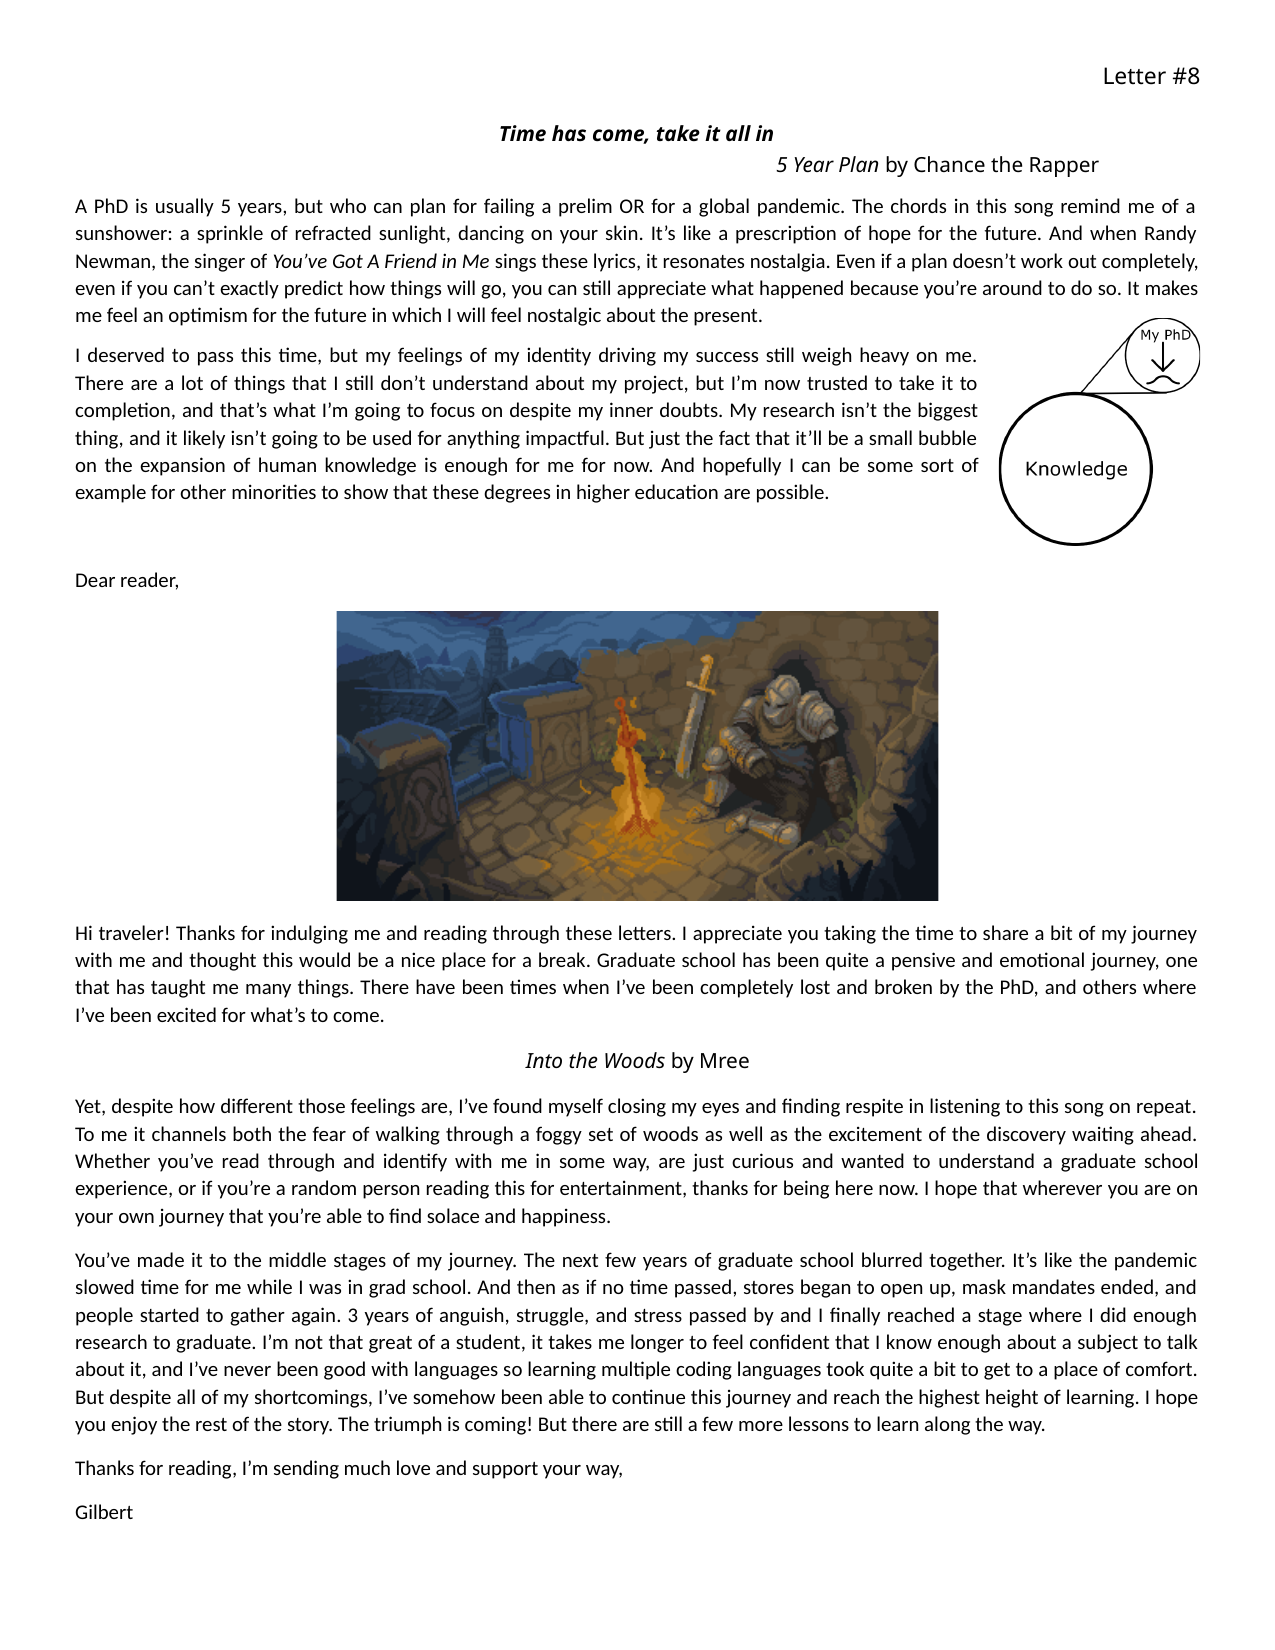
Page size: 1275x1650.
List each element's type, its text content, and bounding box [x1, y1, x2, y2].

picture [336, 611, 939, 901]
text I deserved to pass this time, but my feelings of my identity driving my success still weigh heavy on me. There are a lot of things that I still don’t understand about my project, but I’m now trusted to take it to completion, and that’s what I’m going to focus on despite my inner doubts. My research isn’t the biggest thing, and it likely isn’t going to be used for anything impactful. But just the fact that it’ll be a small bubble on the expansion of human knowledge is enough for me for now. And hopefully I can be some sort of example for other minorities to show that these degrees in higher education are possible. [75, 342, 998, 505]
text Gilbert [75, 1499, 1200, 1525]
text Hi traveler! Thanks for indulging me and reading through these letters. I appreciate you taking the time to share a bit of my journey with me and thought this would be a nice place for a break. Graduate school has been quite a pensive and emotional journey, one that has taught me many things. There have been times when I’ve been completely lost and broken by the PhD, and others where I’ve been excited for what’s to come. [75, 920, 1200, 1027]
text Time has come, take it all in [75, 119, 1200, 148]
text You’ve made it to the middle stages of my journey. The next few years of graduate school blurred together. It’s like the pandemic slowed time for me while I was in grad school. And then as if no time passed, stores began to open up, mask mandates ended, and people started to gather again. 3 years of anguish, struggle, and stress passed by and I finally reached a stage where I did enough research to graduate. I’m not that great of a student, it takes me longer to feel confident that I know enough about a subject to talk about it, and I’ve never been good with languages so learning multiple coding languages took quite a bit to get to a place of comfort. But despite all of my shortcomings, I’ve somehow been able to continue this journey and reach the highest height of learning. I hope you enjoy the rest of the story. The triumph is coming! But there are still a few more lessons to learn along the way. [75, 1247, 1200, 1437]
text A PhD is usually 5 years, but who can plan for failing a prelim OR for a global pandemic. The chords in this song remind me of a sunshower: a sprinkle of refracted sunlight, dancing on your skin. It’s like a prescription of hope for the future. And when Randy Newman, the singer of You’ve Got A Friend in Me sings these lyrics, it resonates nostalgia. Even if a plan doesn’t work out completely, even if you can’t exactly predict how things will go, you can still appreciate what happened because you’re around to do so. It makes me feel an optimism for the future in which I will feel nostalgic about the present. [75, 193, 1200, 328]
picture [998, 318, 1200, 546]
text Yet, despite how different those feelings are, I’ve found myself closing my eyes and finding respite in listening to this song on repeat. To me it channels both the fear of walking through a foggy set of woods as well as the excitement of the discovery waiting ahead. Whether you’ve read through and identify with me in some way, are just curious and wanted to understand a graduate school experience, or if you’re a random person reading this for entertainment, thanks for being here now. I hope that wherever you are on your own journey that you’re able to find solace and happiness. [75, 1093, 1200, 1228]
text Thanks for reading, I’m sending much love and support your way, [75, 1455, 1200, 1481]
text Dear reader, [75, 568, 1200, 593]
text Into the Woods by Mree [75, 1046, 1200, 1074]
text 5 Year Plan by Chance the Rapper [600, 150, 1200, 178]
